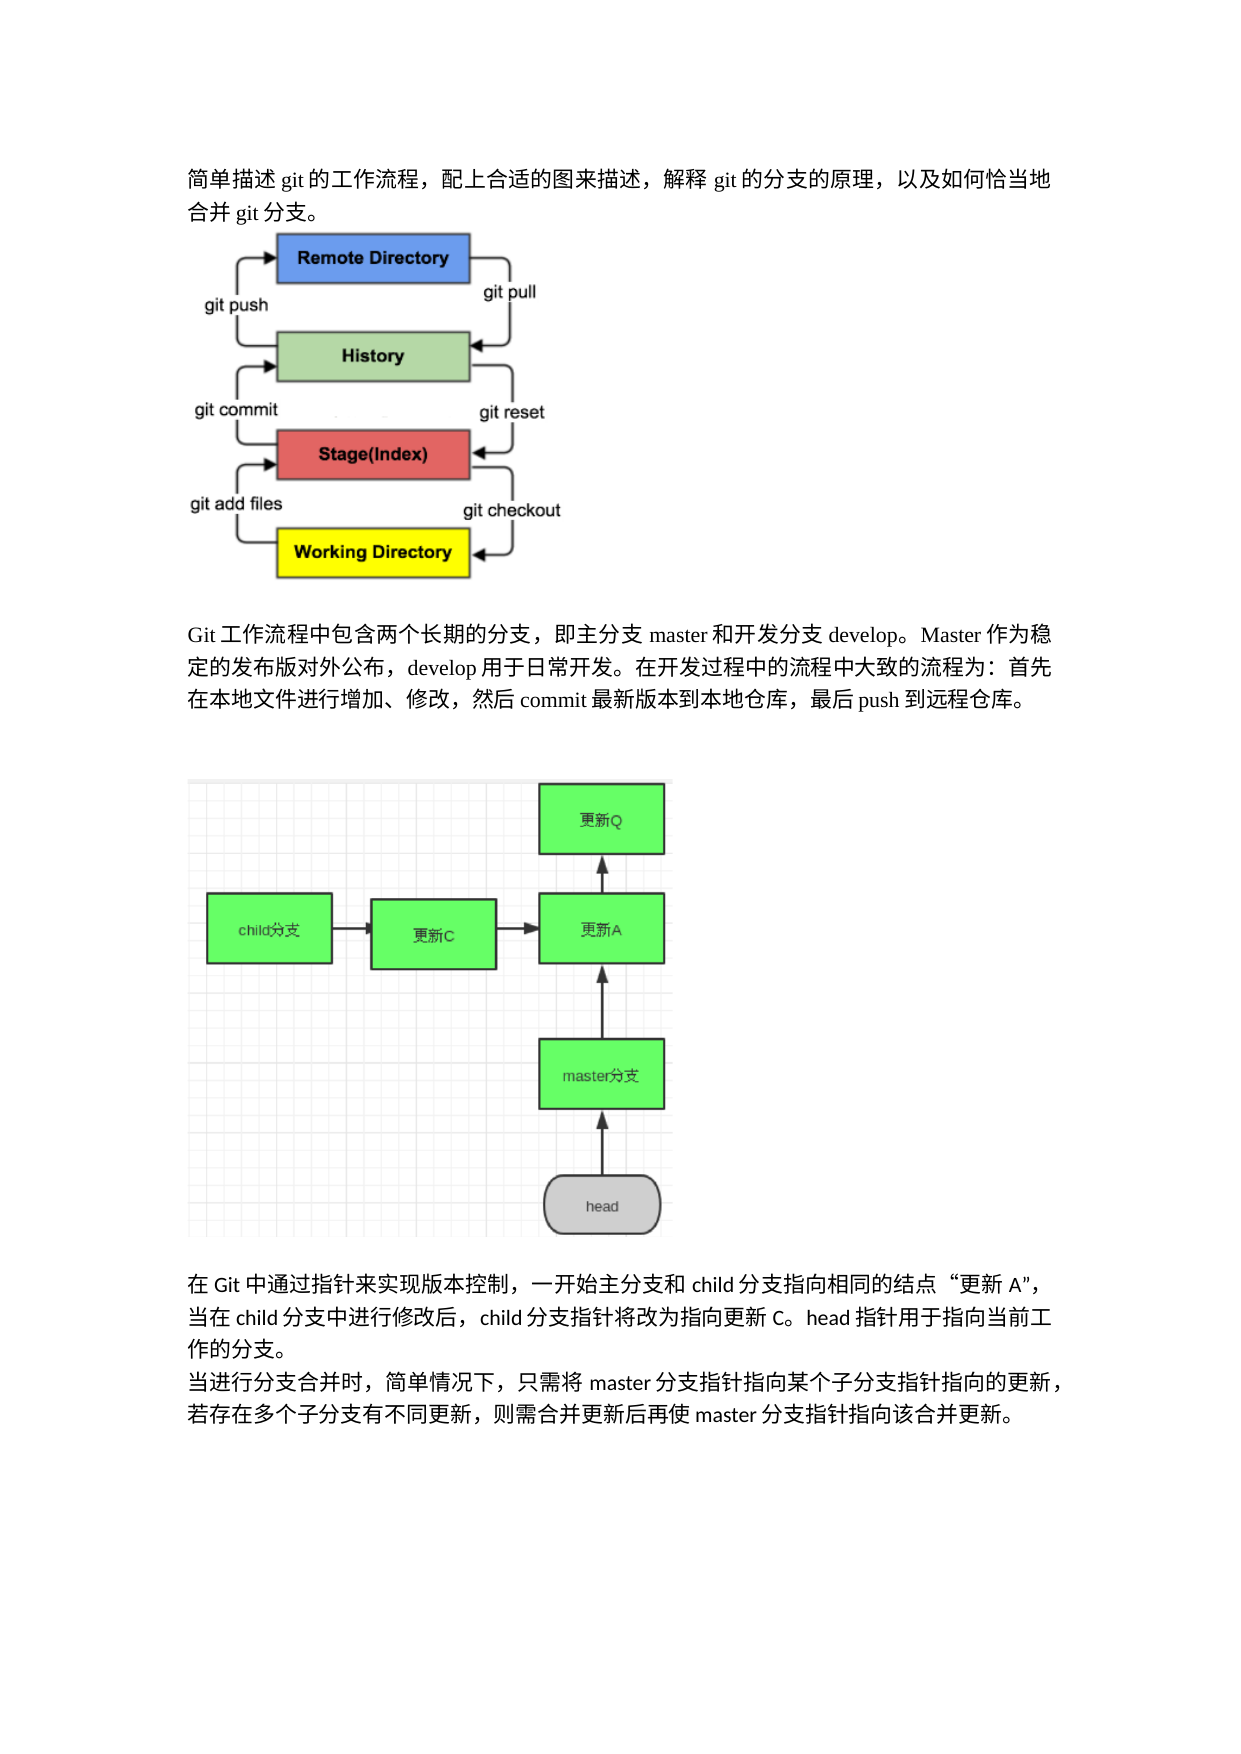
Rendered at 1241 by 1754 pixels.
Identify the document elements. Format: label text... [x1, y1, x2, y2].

text 当进行分支合并时，简单情况下，只需将master分支指针指向某个子分支指针指向的更新，若存在多个子分支有不同更新，则需合并更新后再使master分支指针指向该合并更新。 [187, 1364, 1053, 1429]
picture [187, 779, 673, 1237]
text 在Git中通过指针来实现版本控制，一开始主分支和child分支指向相同的结点“更新A”，当在child分支中进行修改后，child分支指针将改为指向更新C。head指针用于指向当前工作的分支。 [187, 1267, 1053, 1364]
text Git工作流程中包含两个长期的分支，即主分支master和开发分支develop。Master作为稳定的发布版对外公布，develop用于日常开发。在开发过程中的流程中大致的流程为：首先在本地文件进行增加、修改，然后commit最新版本到本地仓库，最后push到远程仓库。 [187, 617, 1053, 714]
text 简单描述git的工作流程，配上合适的图来描述，解释git的分支的原理，以及如何恰当地合并git分支。 [187, 162, 1053, 227]
picture [187, 227, 565, 589]
